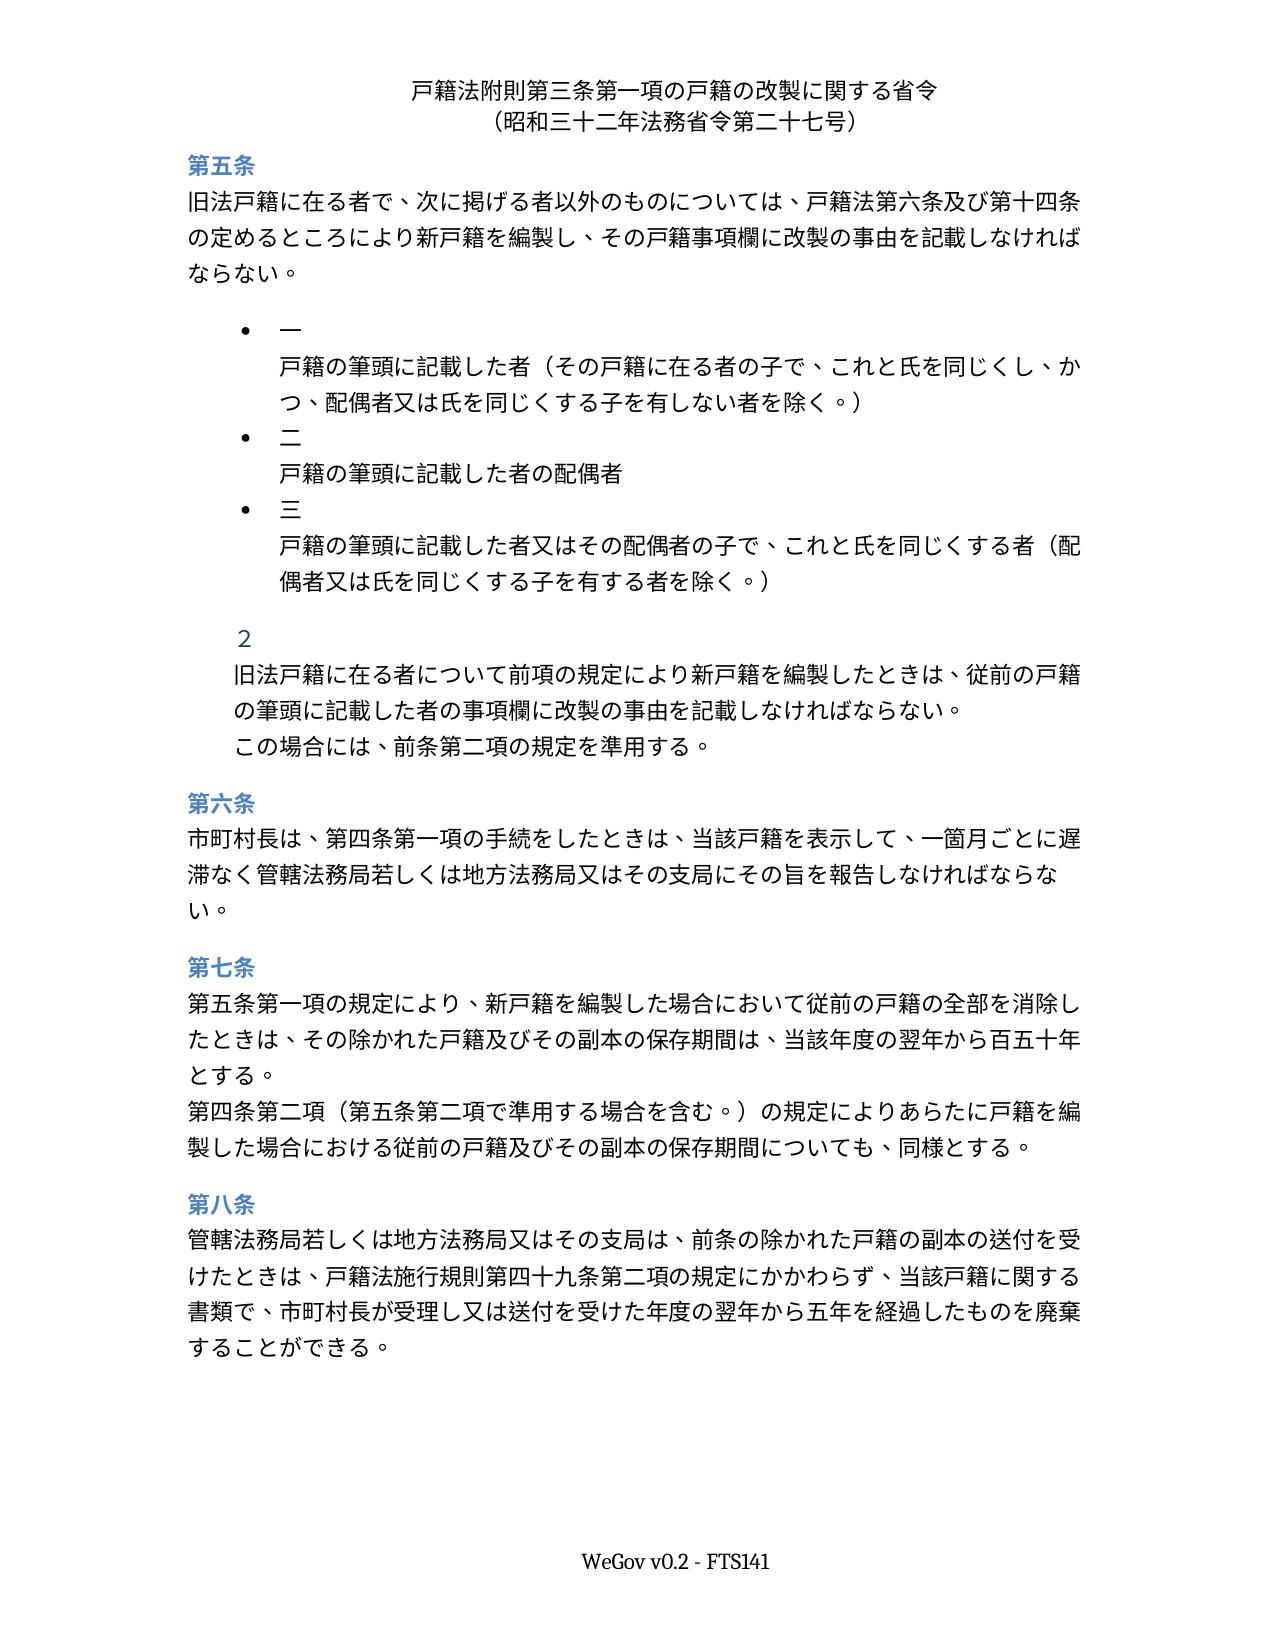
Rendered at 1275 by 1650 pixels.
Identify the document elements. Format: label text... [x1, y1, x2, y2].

text 管轄法務局若しくは地方法務局又はその支局は、前条の除かれた戸籍の副本の送付を受けたときは、戸籍法施行規則第四十九条第二項の規定にかかわらず、当該戸籍に関する書類で、市町村長が受理し又は送付を受けた年度の翌年から五年を経過したものを廃棄することができる。 [187, 1224, 1087, 1363]
subtitle 第七条 [187, 952, 1087, 983]
text 旧法戸籍に在る者について前項の規定により新戸籍を編製したときは、従前の戸籍の筆頭に記載した者の事項欄に改製の事由を記載しなければならない。 この場合には、前条第二項の規定を準用する。 [233, 659, 1087, 762]
subtitle 第五条 [187, 150, 1087, 181]
text 市町村長は、第四条第一項の手続をしたときは、当該戸籍を表示して、一箇月ごとに遅滞なく管轄法務局若しくは地方法務局又はその支局にその旨を報告しなければならない。 [187, 823, 1087, 927]
list 一 戸籍の筆頭に記載した者（その戸籍に在る者の子で、これと氏を同じくし、かつ、配偶者又は氏を同じくする子を有しない者を除く。） [242, 314, 1087, 418]
subtitle 第六条 [187, 787, 1087, 819]
list 二 戸籍の筆頭に記載した者の配偶者 [242, 422, 1087, 489]
text 旧法戸籍に在る者で、次に掲げる者以外のものについては、戸籍法第六条及び第十四条の定めるところにより新戸籍を編製し、その戸籍事項欄に改製の事由を記載しなければならない。 [187, 186, 1087, 289]
text 第五条第一項の規定により、新戸籍を編製した場合において従前の戸籍の全部を消除したときは、その除かれた戸籍及びその副本の保存期間は、当該年度の翌年から百五十年とする。 第四条第二項（第五条第二項で準用する場合を含む。）の規定によりあらたに戸籍を編製した場合における従前の戸籍及びその副本の保存期間についても、同様とする。 [187, 988, 1087, 1163]
subtitle ２ [233, 623, 1087, 654]
subtitle 第八条 [187, 1188, 1087, 1220]
list 三 戸籍の筆頭に記載した者又はその配偶者の子で、これと氏を同じくする者（配偶者又は氏を同じくする子を有する者を除く。） [242, 494, 1087, 597]
